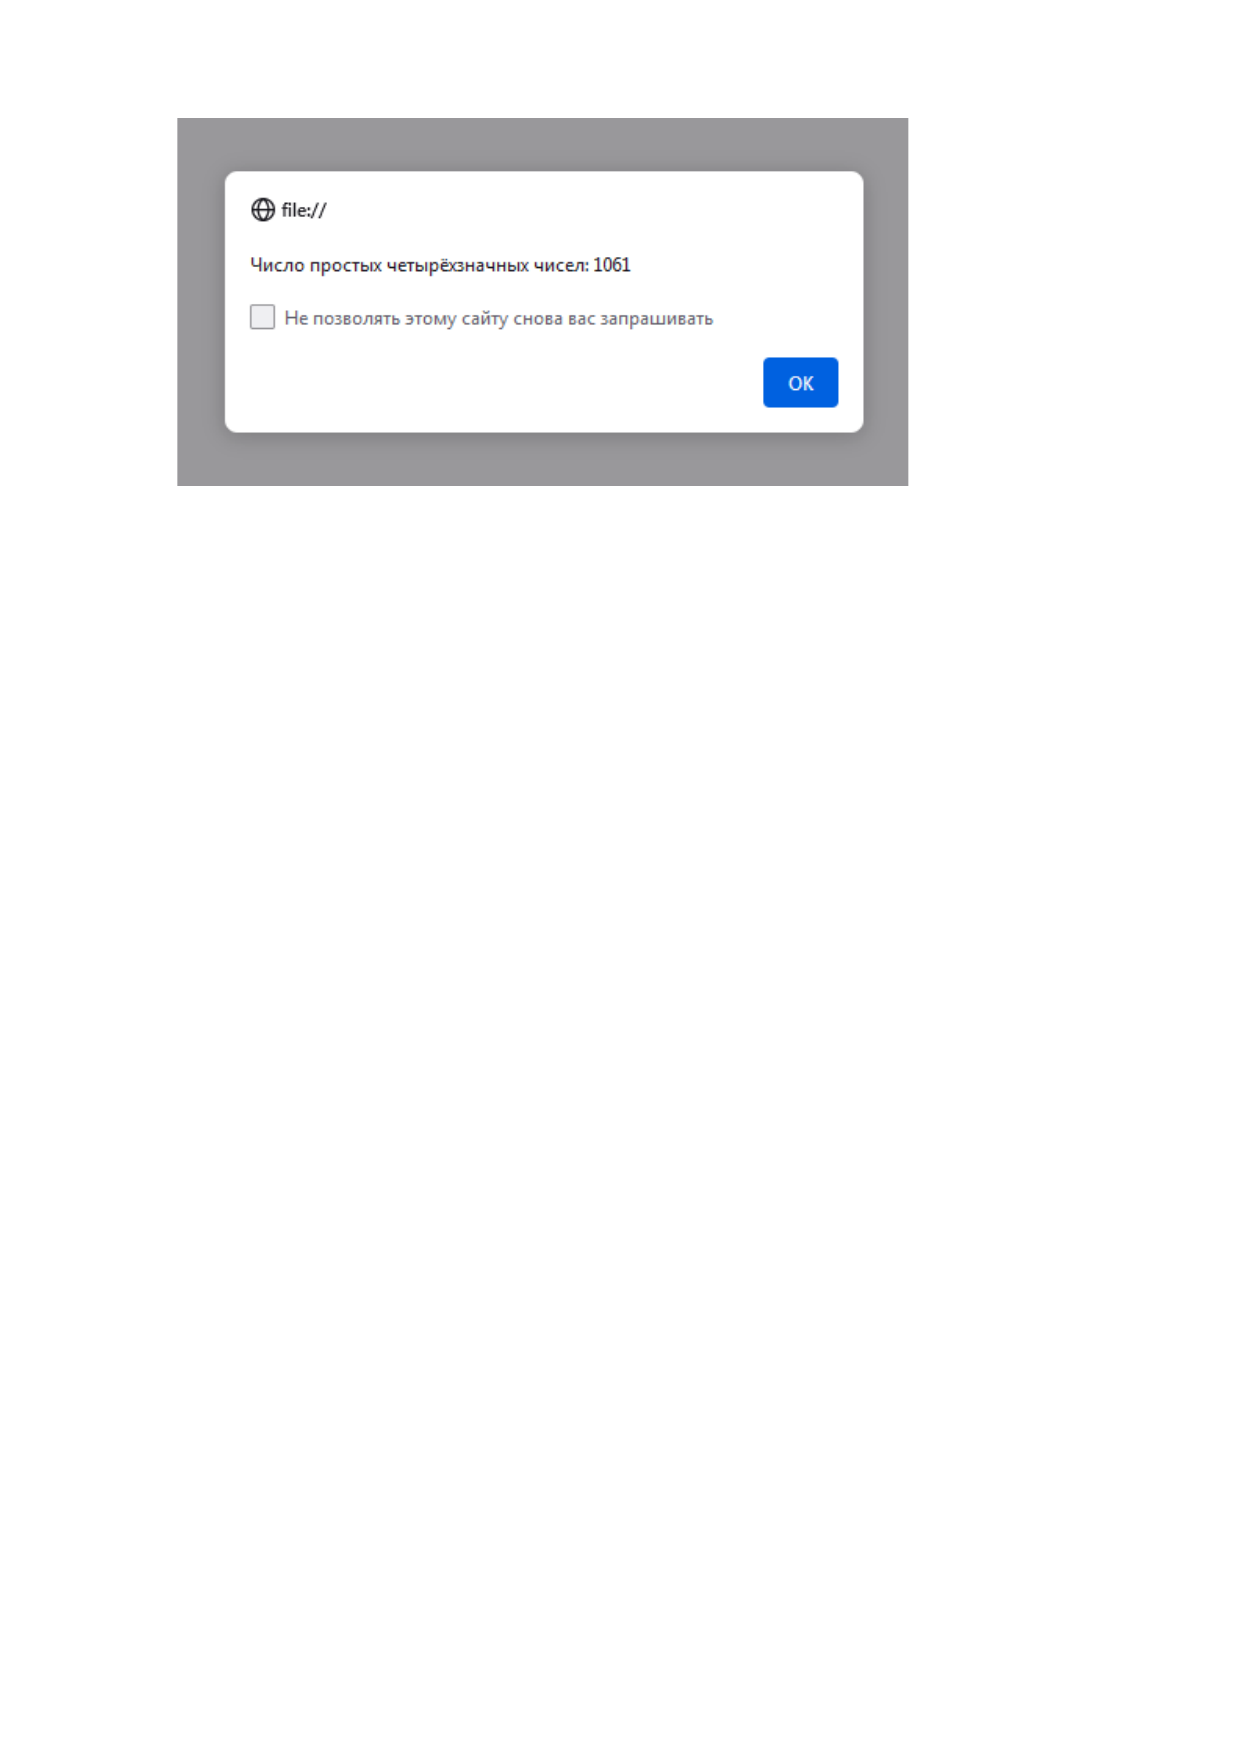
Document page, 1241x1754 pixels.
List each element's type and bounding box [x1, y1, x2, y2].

picture [177, 118, 909, 486]
